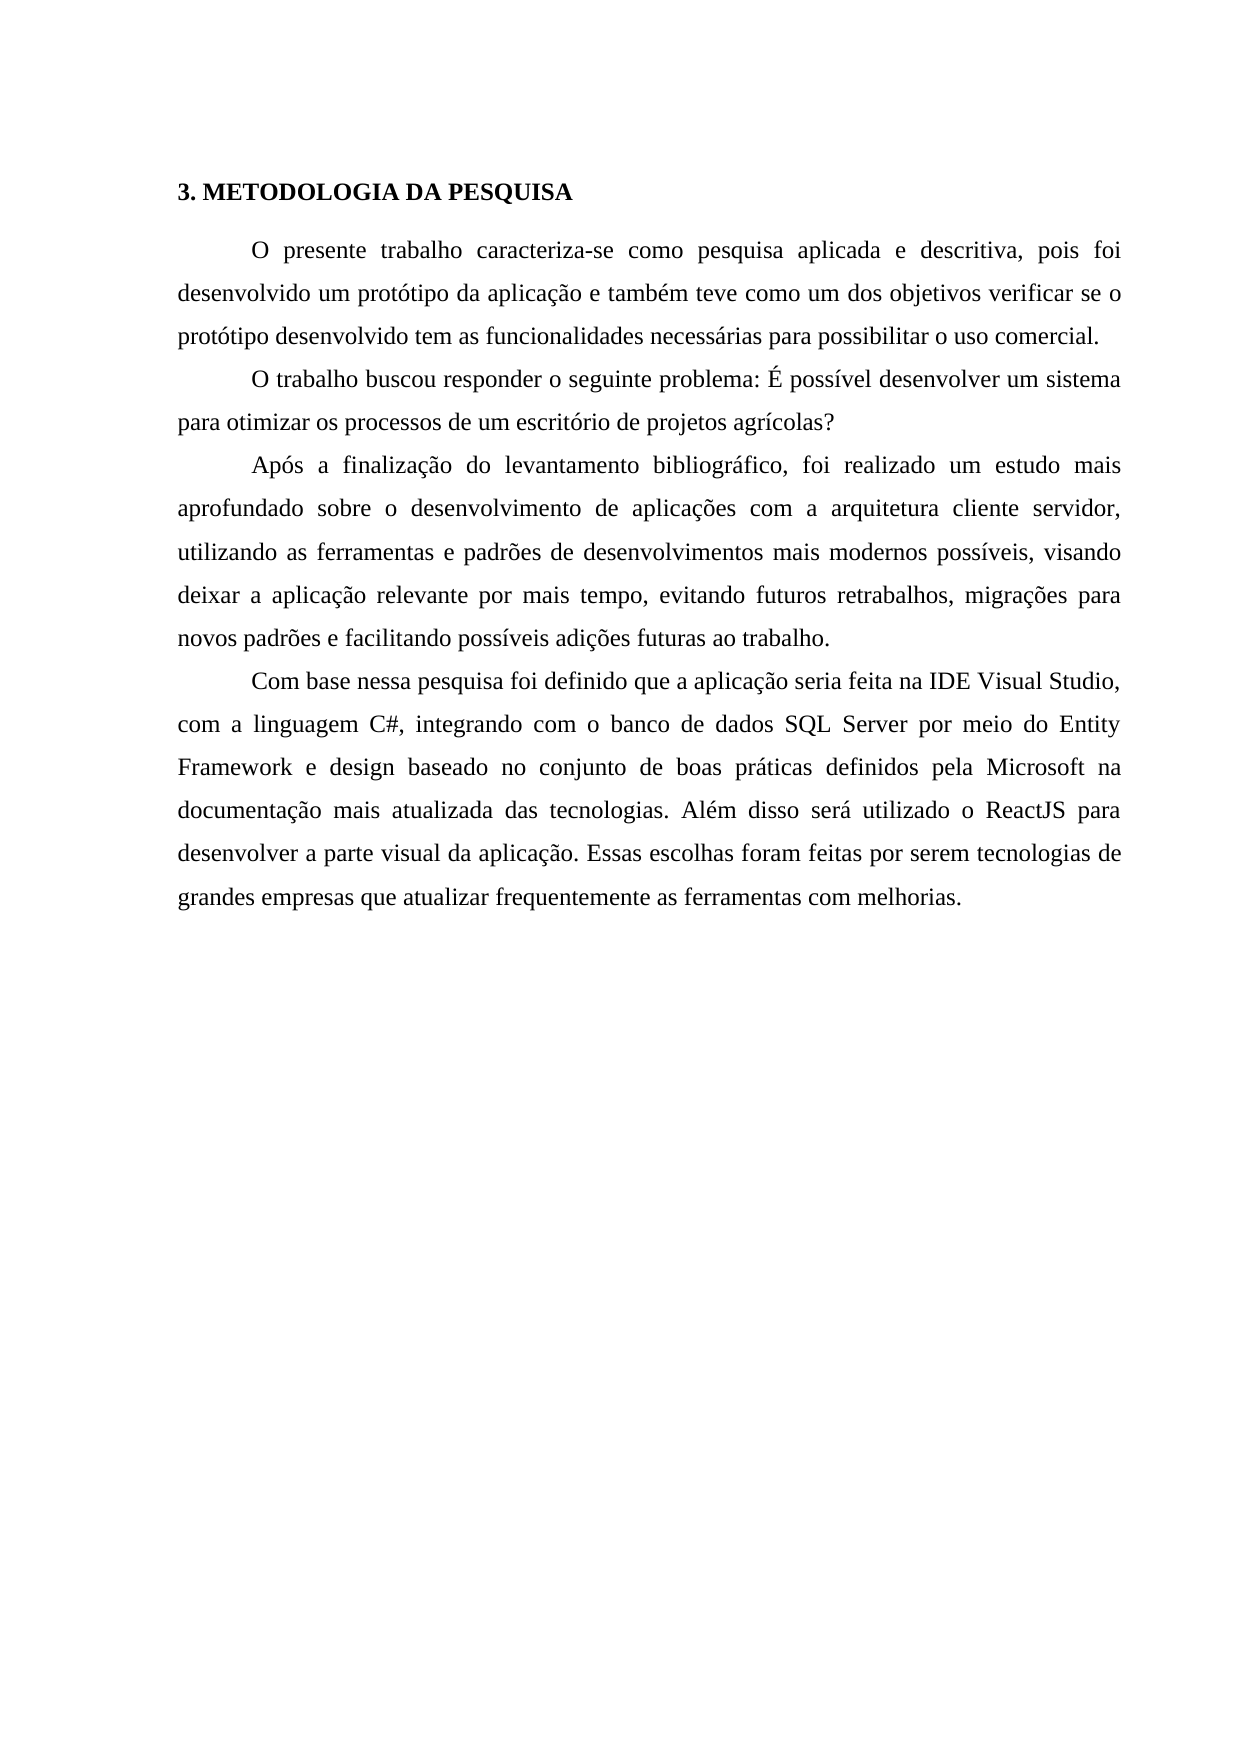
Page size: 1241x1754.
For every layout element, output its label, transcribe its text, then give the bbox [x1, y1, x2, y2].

text O presente trabalho caracteriza-se como pesquisa aplicada e descritiva, pois foi desenvolvido um protótipo da aplicação e também teve como um dos objetivos verificar se o protótipo desenvolvido tem as funcionalidades necessárias para possibilitar o uso comercial. [177, 235, 1122, 350]
text Com base nessa pesquisa foi definido que a aplicação seria feita na IDE Visual Studio, com a linguagem C#, integrando com o banco de dados SQL Server por meio do Entity Framework e design baseado no conjunto de boas práticas definidos pela Microsoft na documentação mais atualizada das tecnologias. Além disso será utilizado o ReactJS para desenvolver a parte visual da aplicação. Essas escolhas foram feitas por serem tecnologias de grandes empresas que atualizar frequentemente as ferramentas com melhorias. [177, 666, 1122, 910]
text O trabalho buscou responder o seguinte problema: É possível desenvolver um sistema para otimizar os processos de um escritório de projetos agrícolas? [177, 364, 1122, 436]
text 3. Metodologia DA PESQUISA [177, 177, 1122, 206]
text Após a finalização do levantamento bibliográfico, foi realizado um estudo mais aprofundado sobre o desenvolvimento de aplicações com a arquitetura cliente servidor, utilizando as ferramentas e padrões de desenvolvimentos mais modernos possíveis, visando deixar a aplicação relevante por mais tempo, evitando futuros retrabalhos, migrações para novos padrões e facilitando possíveis adições futuras ao trabalho. [177, 450, 1122, 652]
